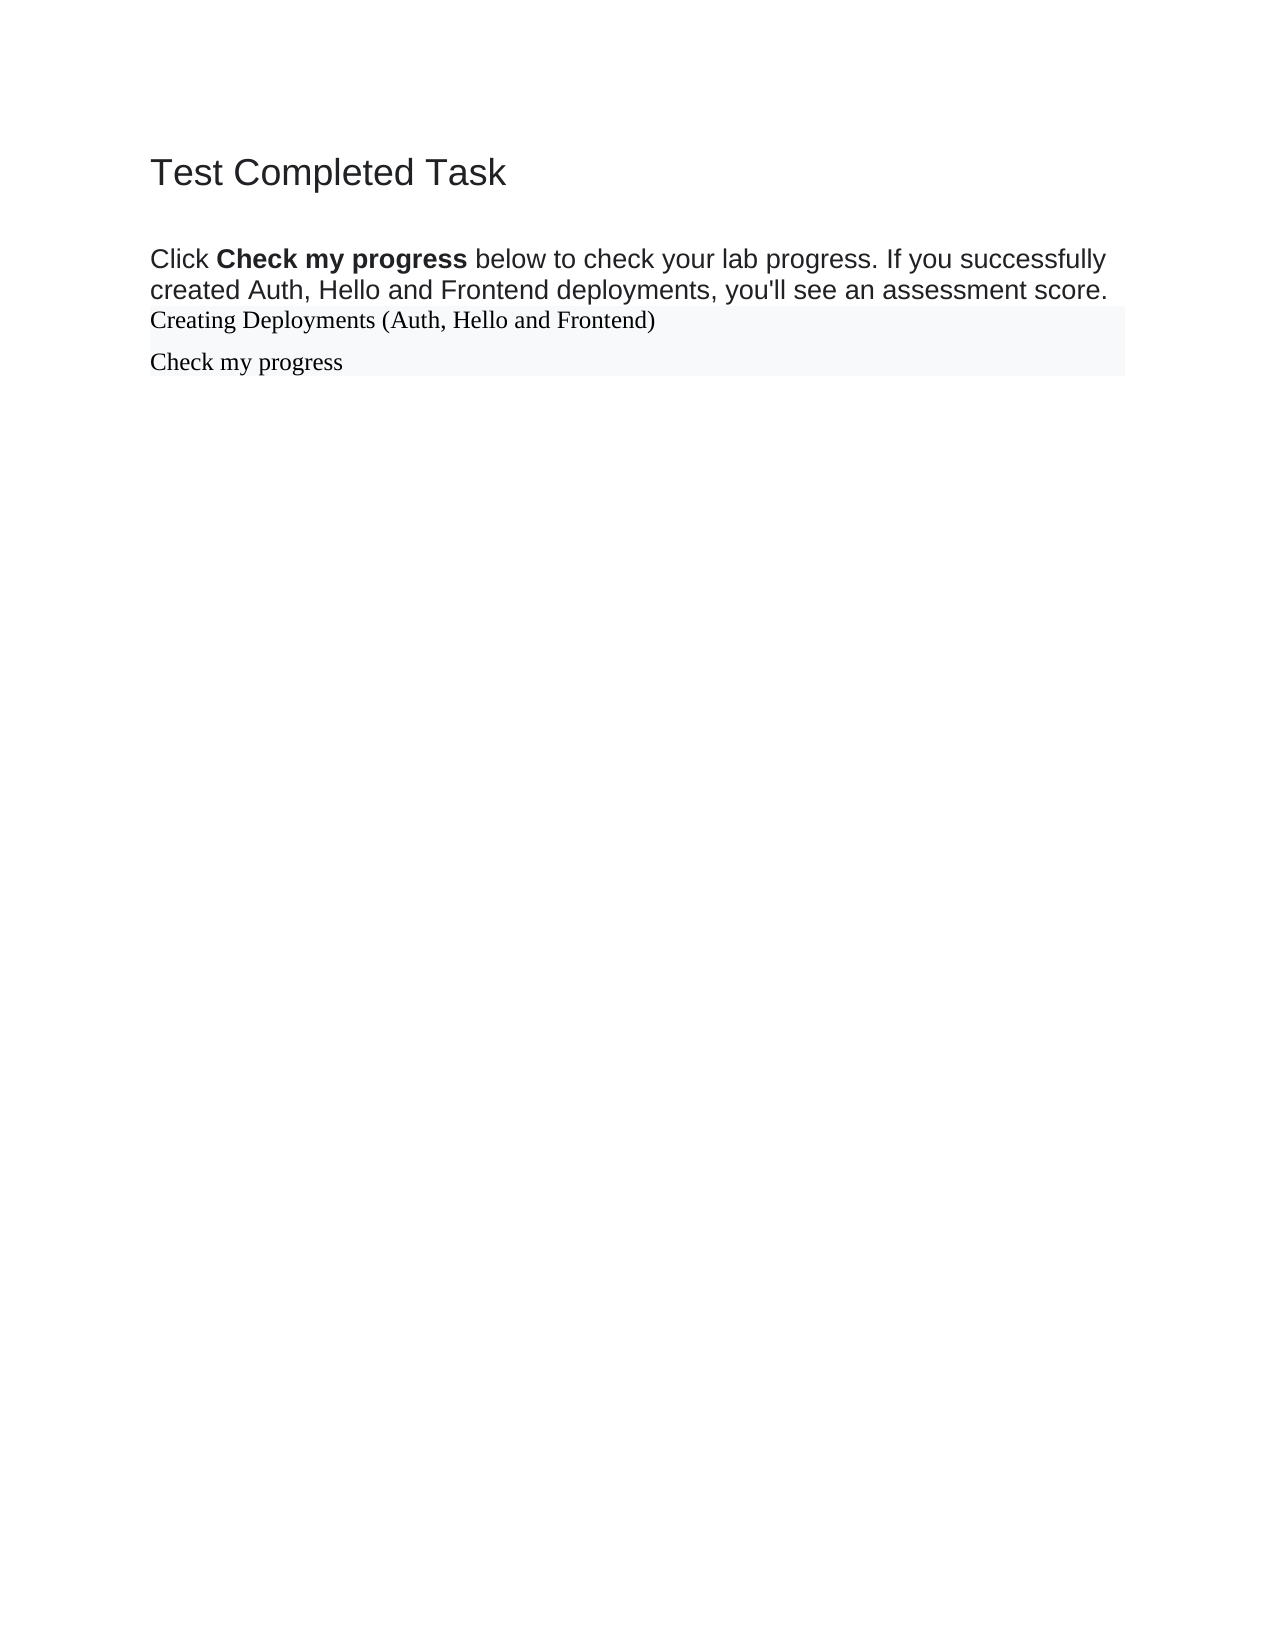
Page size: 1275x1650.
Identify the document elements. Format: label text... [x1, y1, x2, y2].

text Test Completed Task [150, 150, 1125, 193]
text Check my progress [150, 347, 1125, 376]
text Creating Deployments (Auth, Hello and Frontend) [150, 306, 1125, 334]
text Click Check my progress below to check your lab progress. If you successfully created Auth, Hello and Frontend deployments, you'll see an assessment score. [150, 243, 1125, 306]
